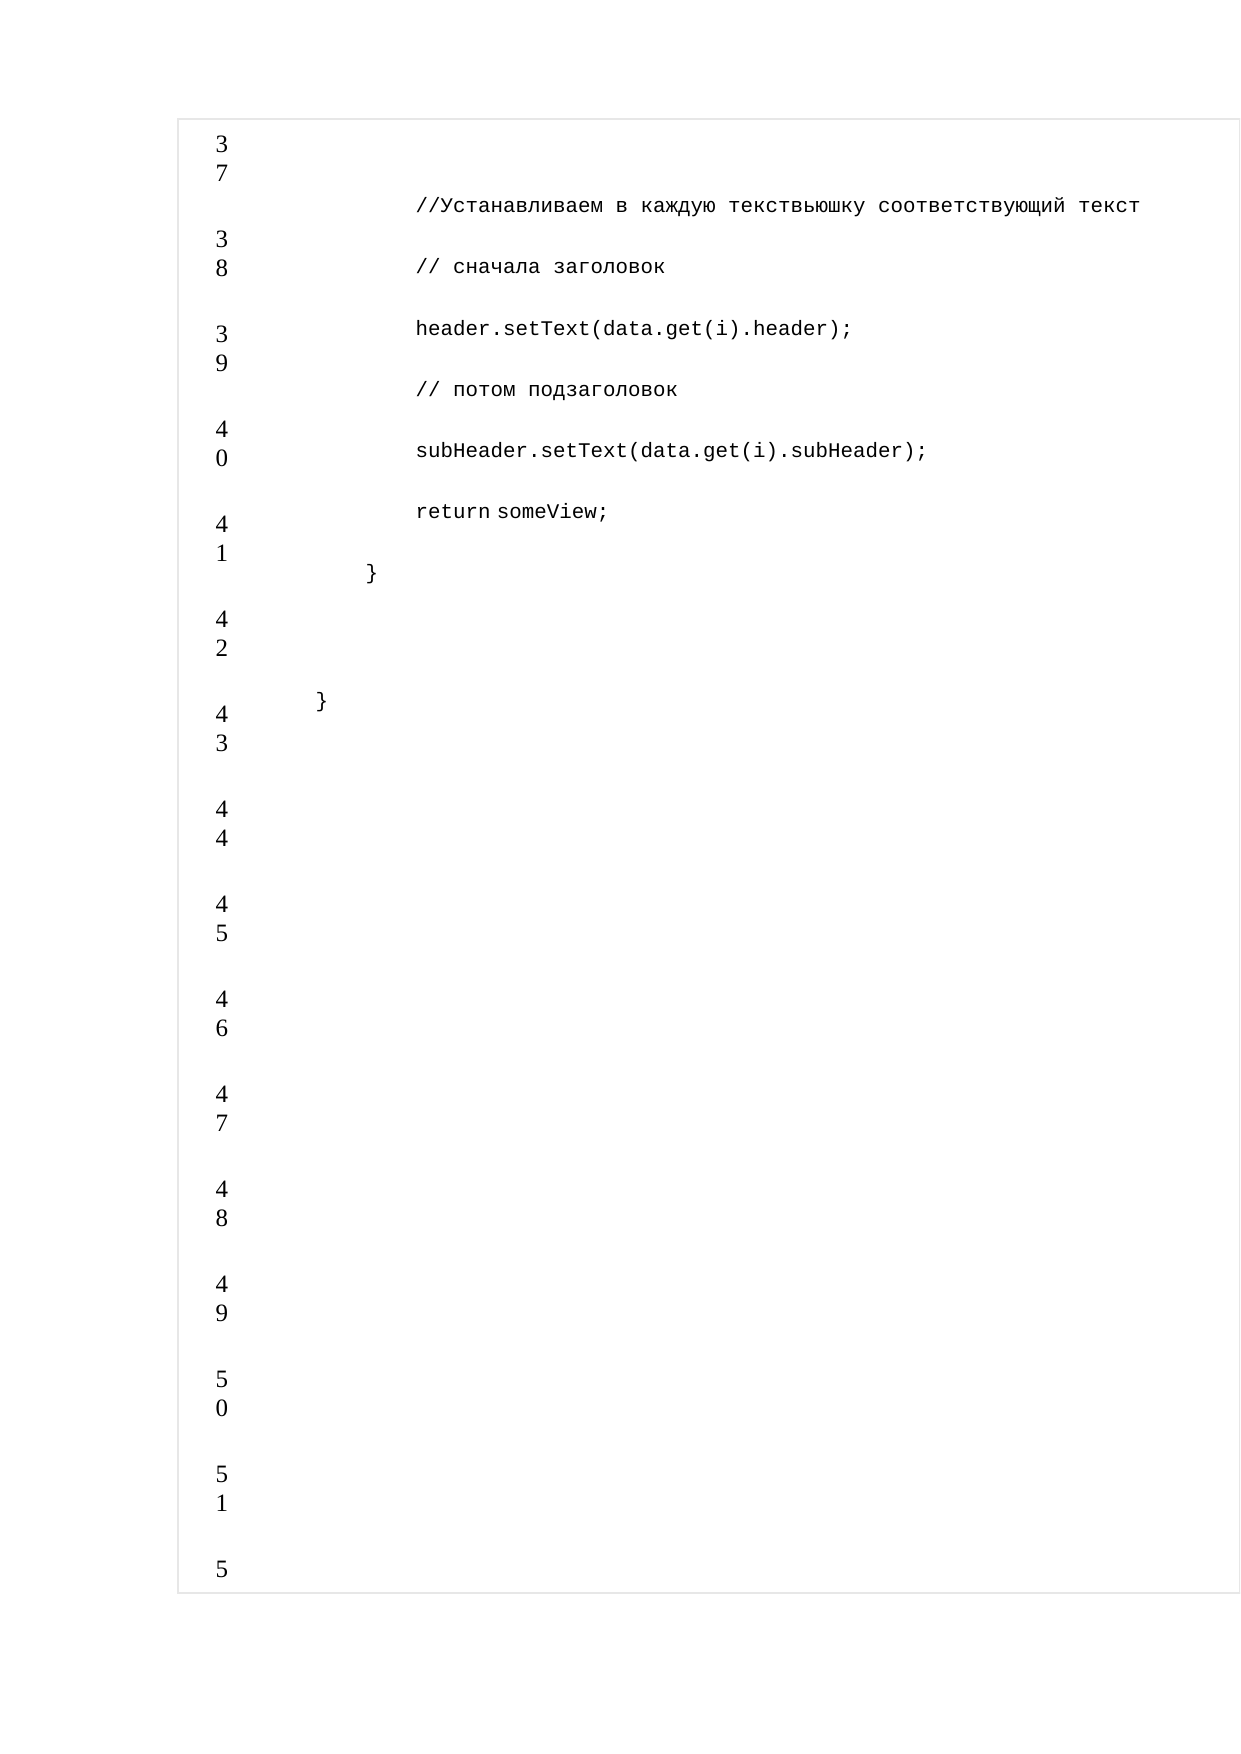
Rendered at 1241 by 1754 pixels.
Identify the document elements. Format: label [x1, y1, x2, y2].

table_header [278, 120, 1239, 1592]
table_header [179, 120, 278, 1592]
